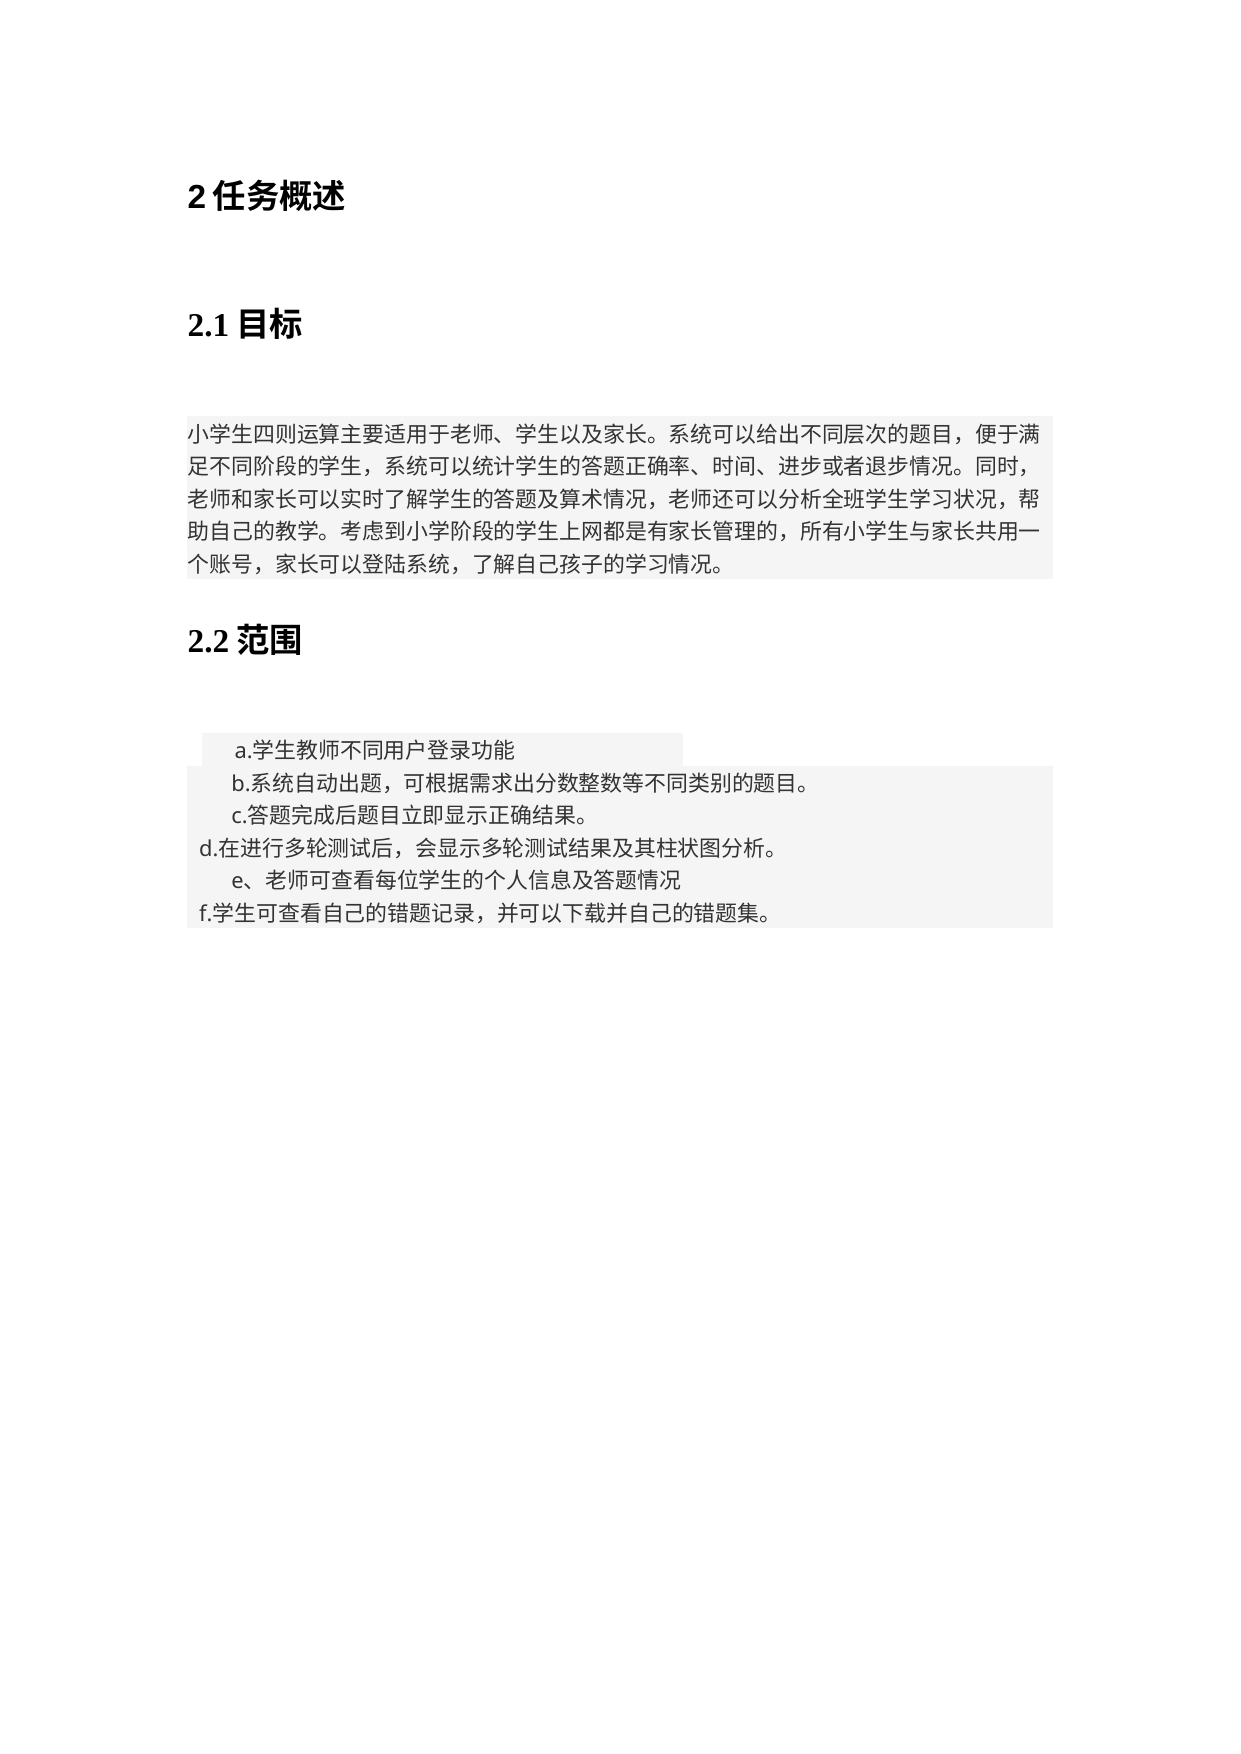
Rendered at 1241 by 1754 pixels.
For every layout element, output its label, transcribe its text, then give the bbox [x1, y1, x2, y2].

subtitle 2.2范围 [187, 606, 1053, 671]
subtitle 2任务概述 [187, 162, 1053, 227]
text b.系统自动出题，可根据需求出分数整数等不同类别的题目。 [187, 766, 1053, 798]
text e、老师可查看每位学生的个人信息及答题情况 [187, 863, 1053, 896]
text d.在进行多轮测试后，会显示多轮测试结果及其柱状图分析。 [187, 831, 1053, 863]
text a.学生教师不同用户登录功能 [202, 733, 683, 766]
text 小学生四则运算主要适用于老师、学生以及家长。系统可以给出不同层次的题目，便于满足不同阶段的学生，系统可以统计学生的答题正确率、时间、进步或者退步情况。同时，老师和家长可以实时了解学生的答题及算术情况，老师还可以分析全班学生学习状况，帮助自己的教学。考虑到小学阶段的学生上网都是有家长管理的，所有小学生与家长共用一个账号，家长可以登陆系统，了解自己孩子的学习情况。 [187, 416, 1053, 579]
text c.答题完成后题目立即显示正确结果。 [187, 798, 1053, 831]
subtitle 2.1目标 [187, 289, 1053, 354]
text f.学生可查看自己的错题记录，并可以下载并自己的错题集。 [187, 896, 1053, 928]
